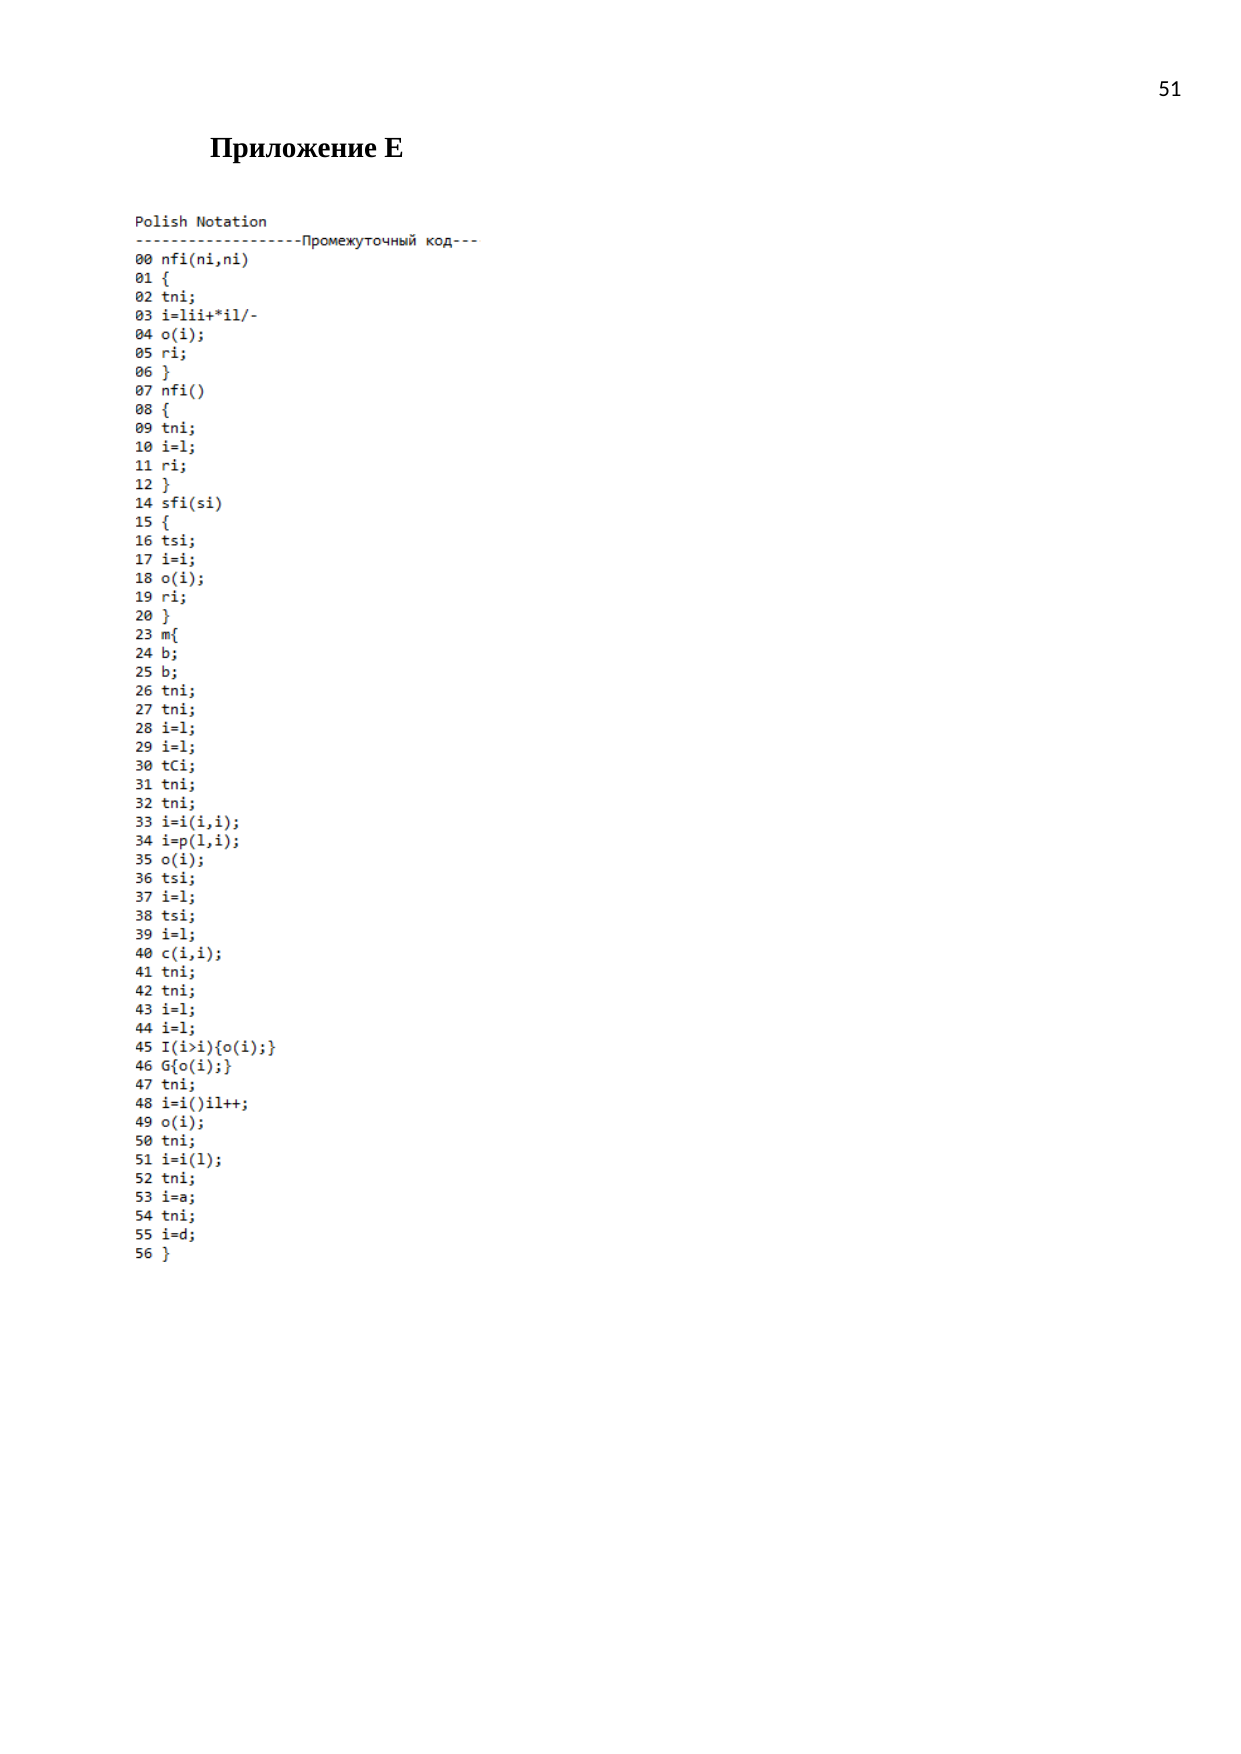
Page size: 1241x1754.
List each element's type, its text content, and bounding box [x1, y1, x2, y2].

picture [135, 203, 481, 1277]
text Приложение Е [136, 130, 1181, 163]
